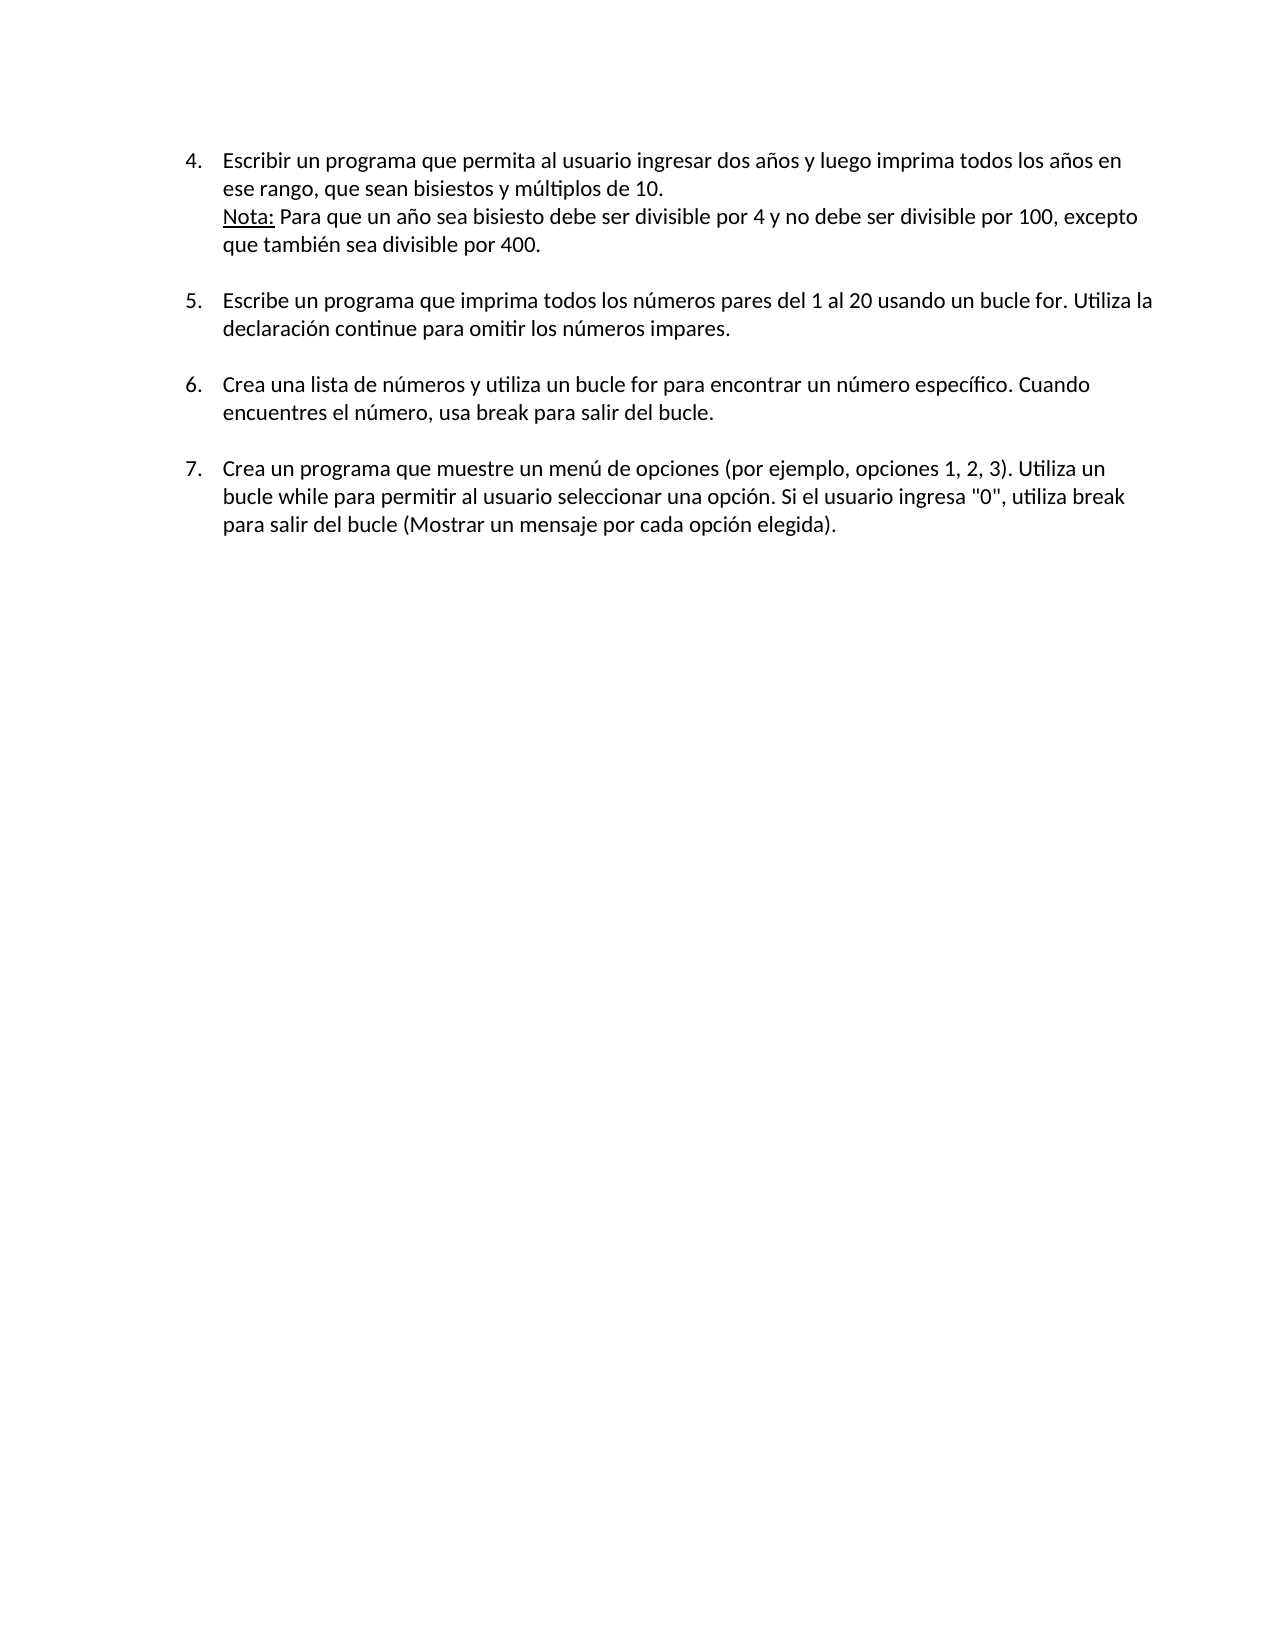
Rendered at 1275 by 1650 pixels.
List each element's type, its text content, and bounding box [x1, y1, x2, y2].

list Nota: Para que un año sea bisiesto debe ser divisible por 4 y no debe ser divisible por 100, excepto que también sea divisible por 400. [223, 202, 1157, 258]
list Escribir un programa que permita al usuario ingresar dos años y luego imprima todos los años en ese rango, que sean bisiestos y múltiplos de 10. [185, 146, 1157, 202]
list Escribe un programa que imprima todos los números pares del 1 al 20 usando un bucle for. Utiliza la declaración continue para omitir los números impares. [185, 286, 1157, 342]
list Crea una lista de números y utiliza un bucle for para encontrar un número específico. Cuando encuentres el número, usa break para salir del bucle. [185, 370, 1157, 426]
list Crea un programa que muestre un menú de opciones (por ejemplo, opciones 1, 2, 3). Utiliza un bucle while para permitir al usuario seleccionar una opción. Si el usuario ingresa "0", utiliza break para salir del bucle (Mostrar un mensaje por cada opción elegida). [185, 454, 1157, 538]
